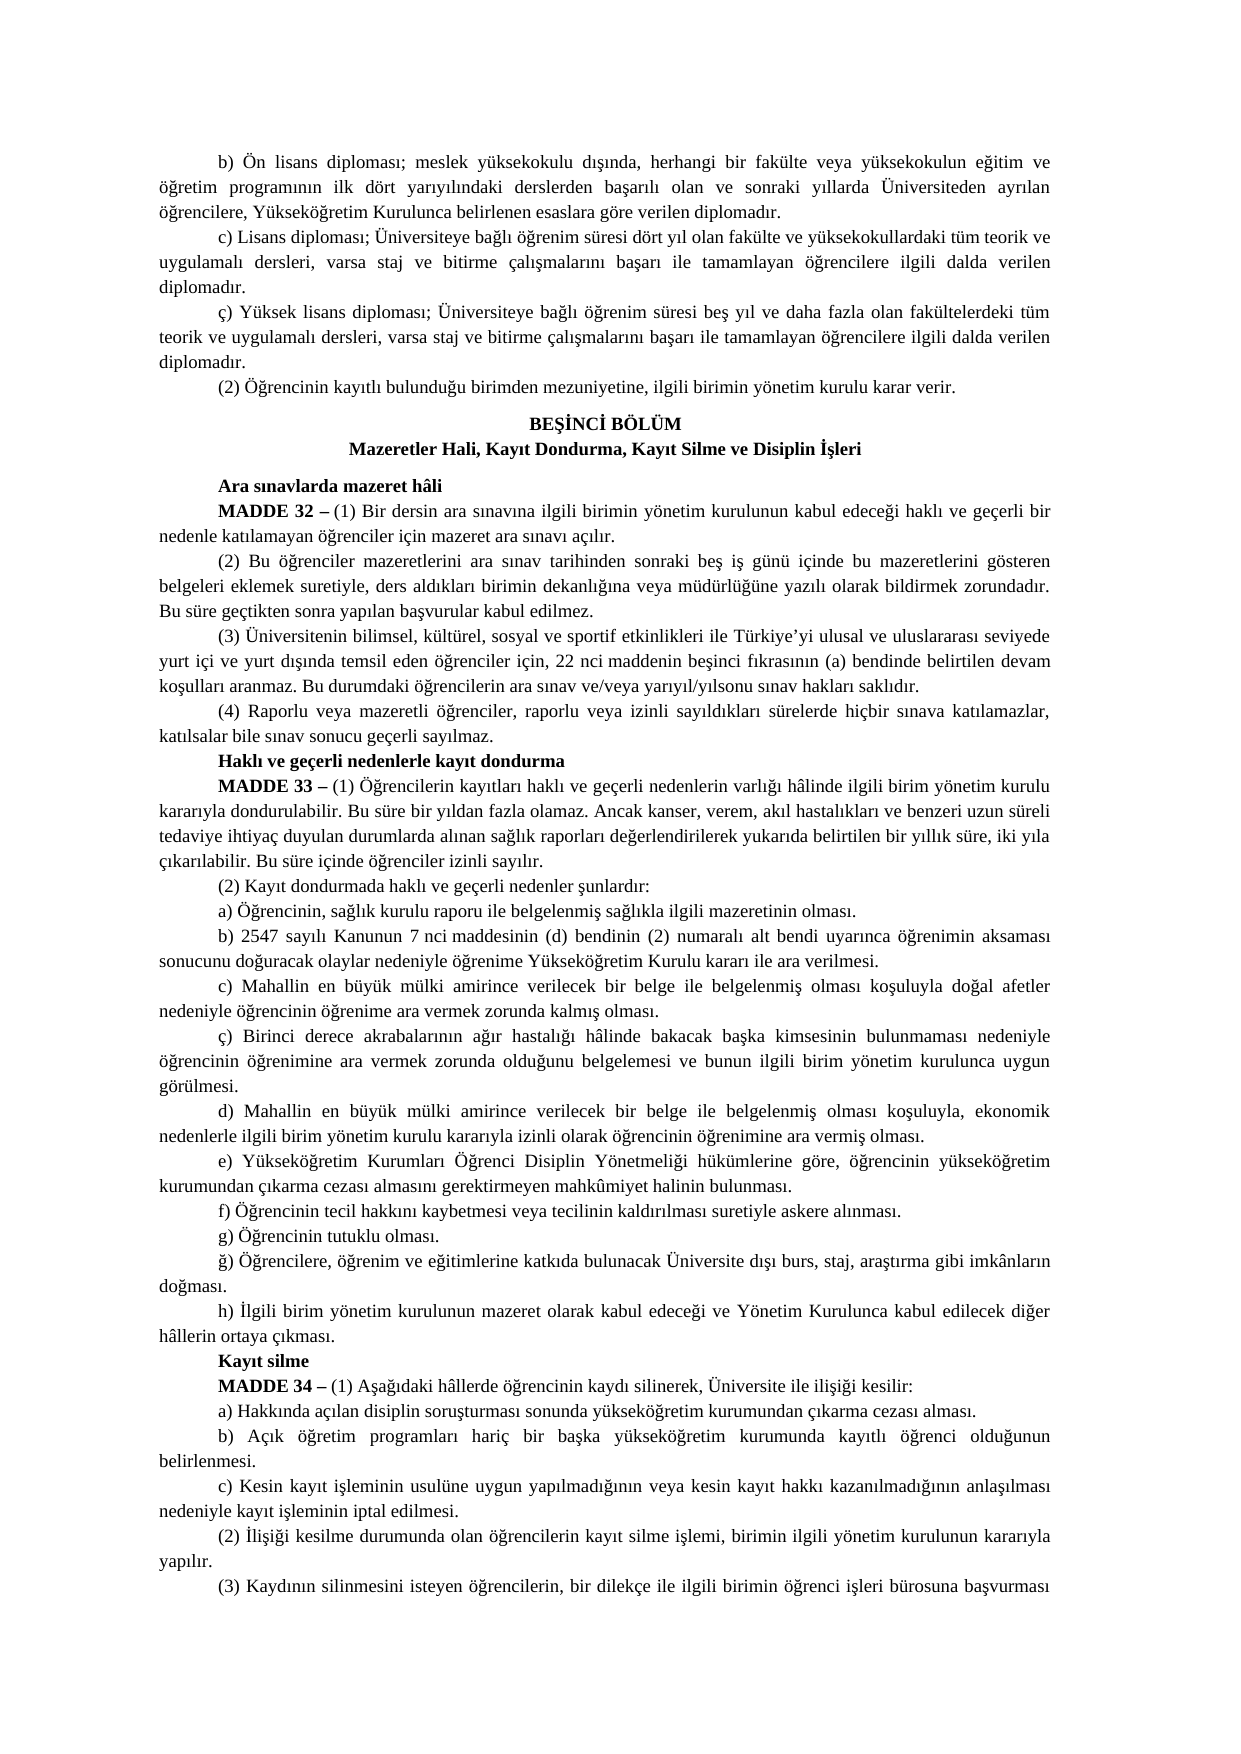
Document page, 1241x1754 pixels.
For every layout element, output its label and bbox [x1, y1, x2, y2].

table_cell [148, 148, 1063, 1596]
